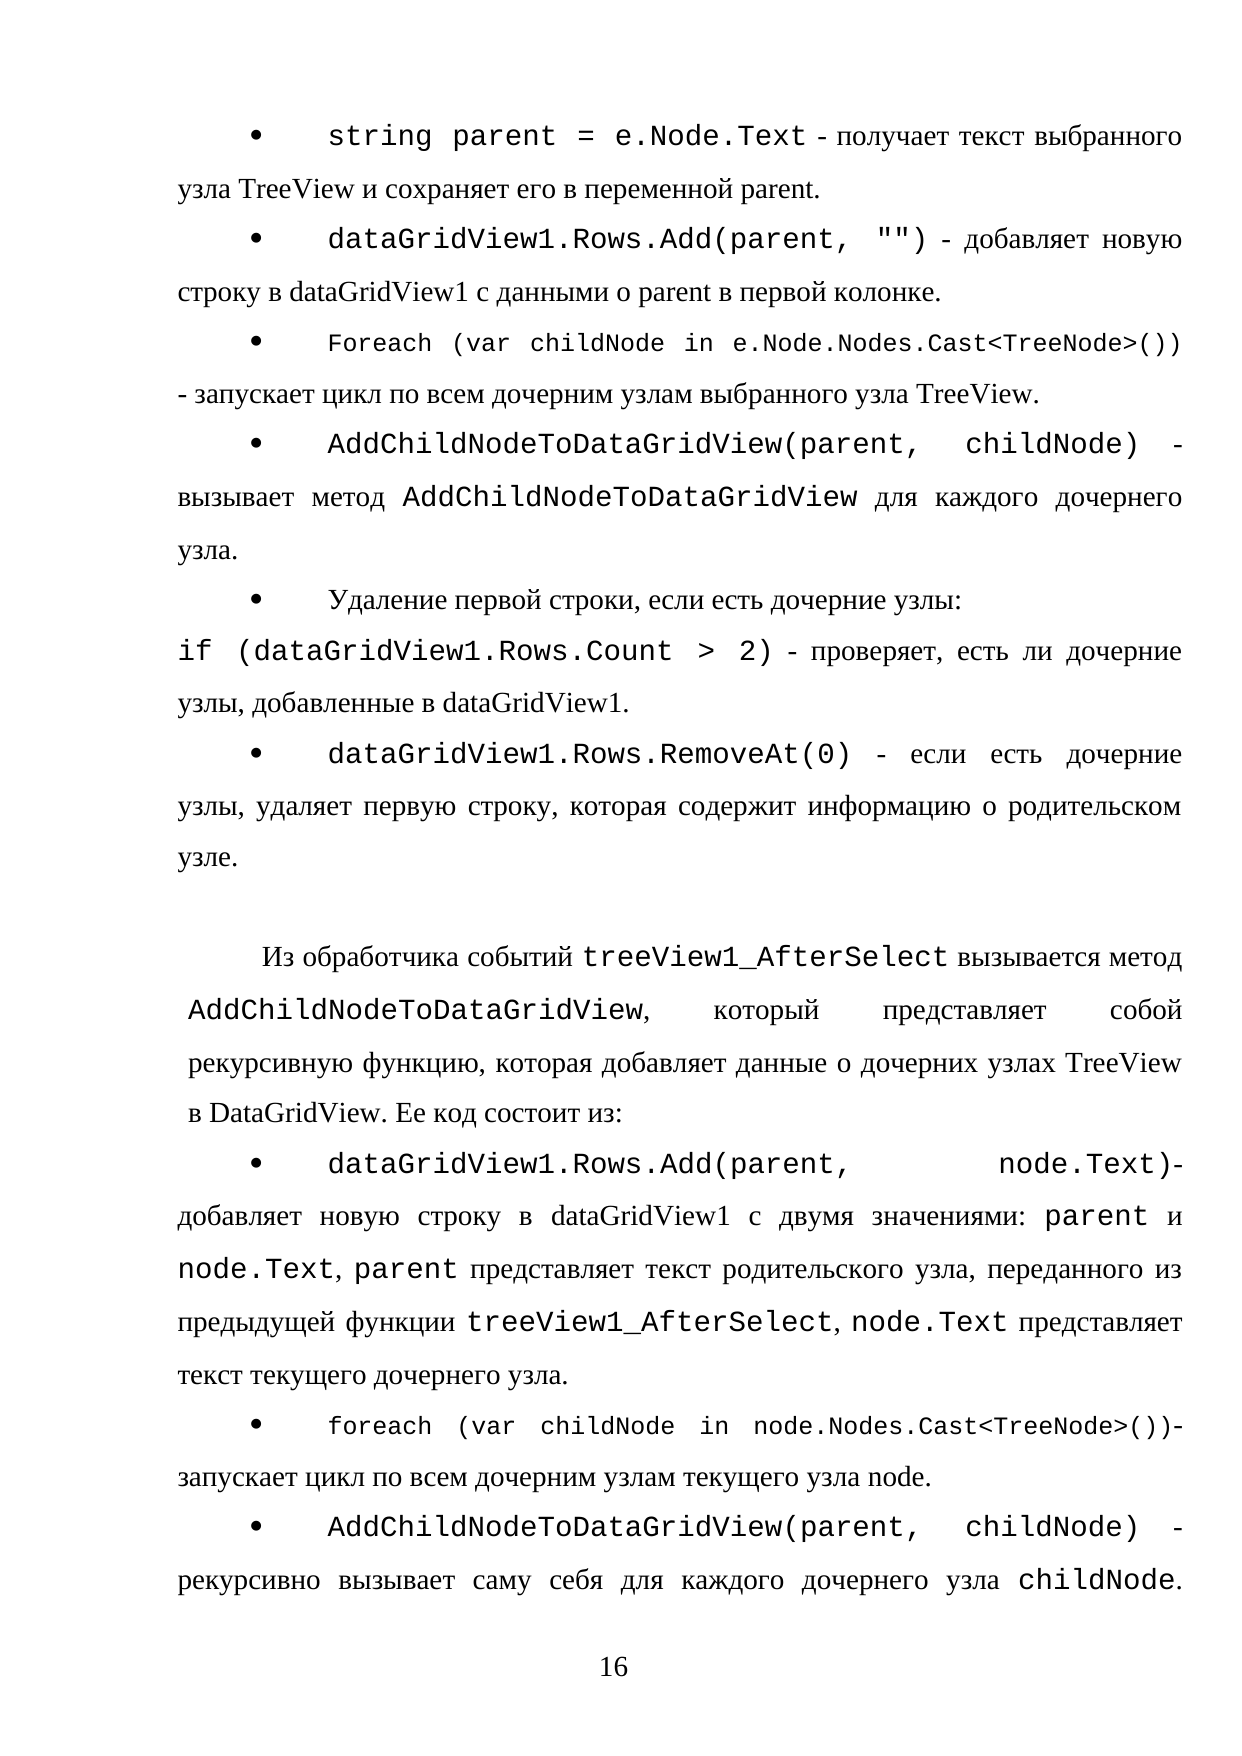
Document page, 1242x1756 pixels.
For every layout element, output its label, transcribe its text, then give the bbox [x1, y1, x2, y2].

list dataGridView1.Rows.Add(parent, node.Text)- добавляет новую строку в dataGridView1 с двумя значениями: parent и node.Text, parent представляет текст родительского узла, переданного из предыдущей функции treeView1_AfterSelect, node.Text представляет текст текущего дочернего узла. [177, 1146, 1183, 1391]
list string parent = e.Node.Text - получает текст выбранного узла TreeView и сохраняет его в переменной parent. [177, 118, 1183, 204]
text if (dataGridView1.Rows.Count > 2) - проверяет, есть ли дочерние узлы, добавленные в dataGridView1. [177, 633, 1183, 719]
list AddChildNodeToDataGridView(parent, childNode) - вызывает метод AddChildNodeToDataGridView для каждого дочернего узла. [177, 426, 1183, 565]
list Удаление первой строки, если есть дочерние узлы: [177, 582, 1183, 616]
text Из обработчика событий treeView1_AfterSelect вызывается метод AddChildNodeToDataGridView, который представляет собой рекурсивную функцию, которая добавляет данные о дочерних узлах TreeView в DataGridView. Ее код состоит из: [188, 939, 1183, 1129]
list foreach (var childNode in node.Nodes.Cast<TreeNode>())- запускает цикл по всем дочерним узлам текущего узла node. [177, 1407, 1183, 1492]
list dataGridView1.Rows.RemoveAt(0) - если есть дочерние узлы, удаляет первую строку, которая содержит информацию о родительском узле. [177, 736, 1183, 872]
list Foreach (var childNode in e.Node.Nodes.Cast<TreeNode>()) - запускает цикл по всем дочерним узлам выбранного узла TreeView. [177, 324, 1183, 409]
list dataGridView1.Rows.Add(parent, "") - добавляет новую строку в dataGridView1 с данными о parent в первой колонке. [177, 221, 1183, 308]
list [177, 1509, 1183, 1598]
